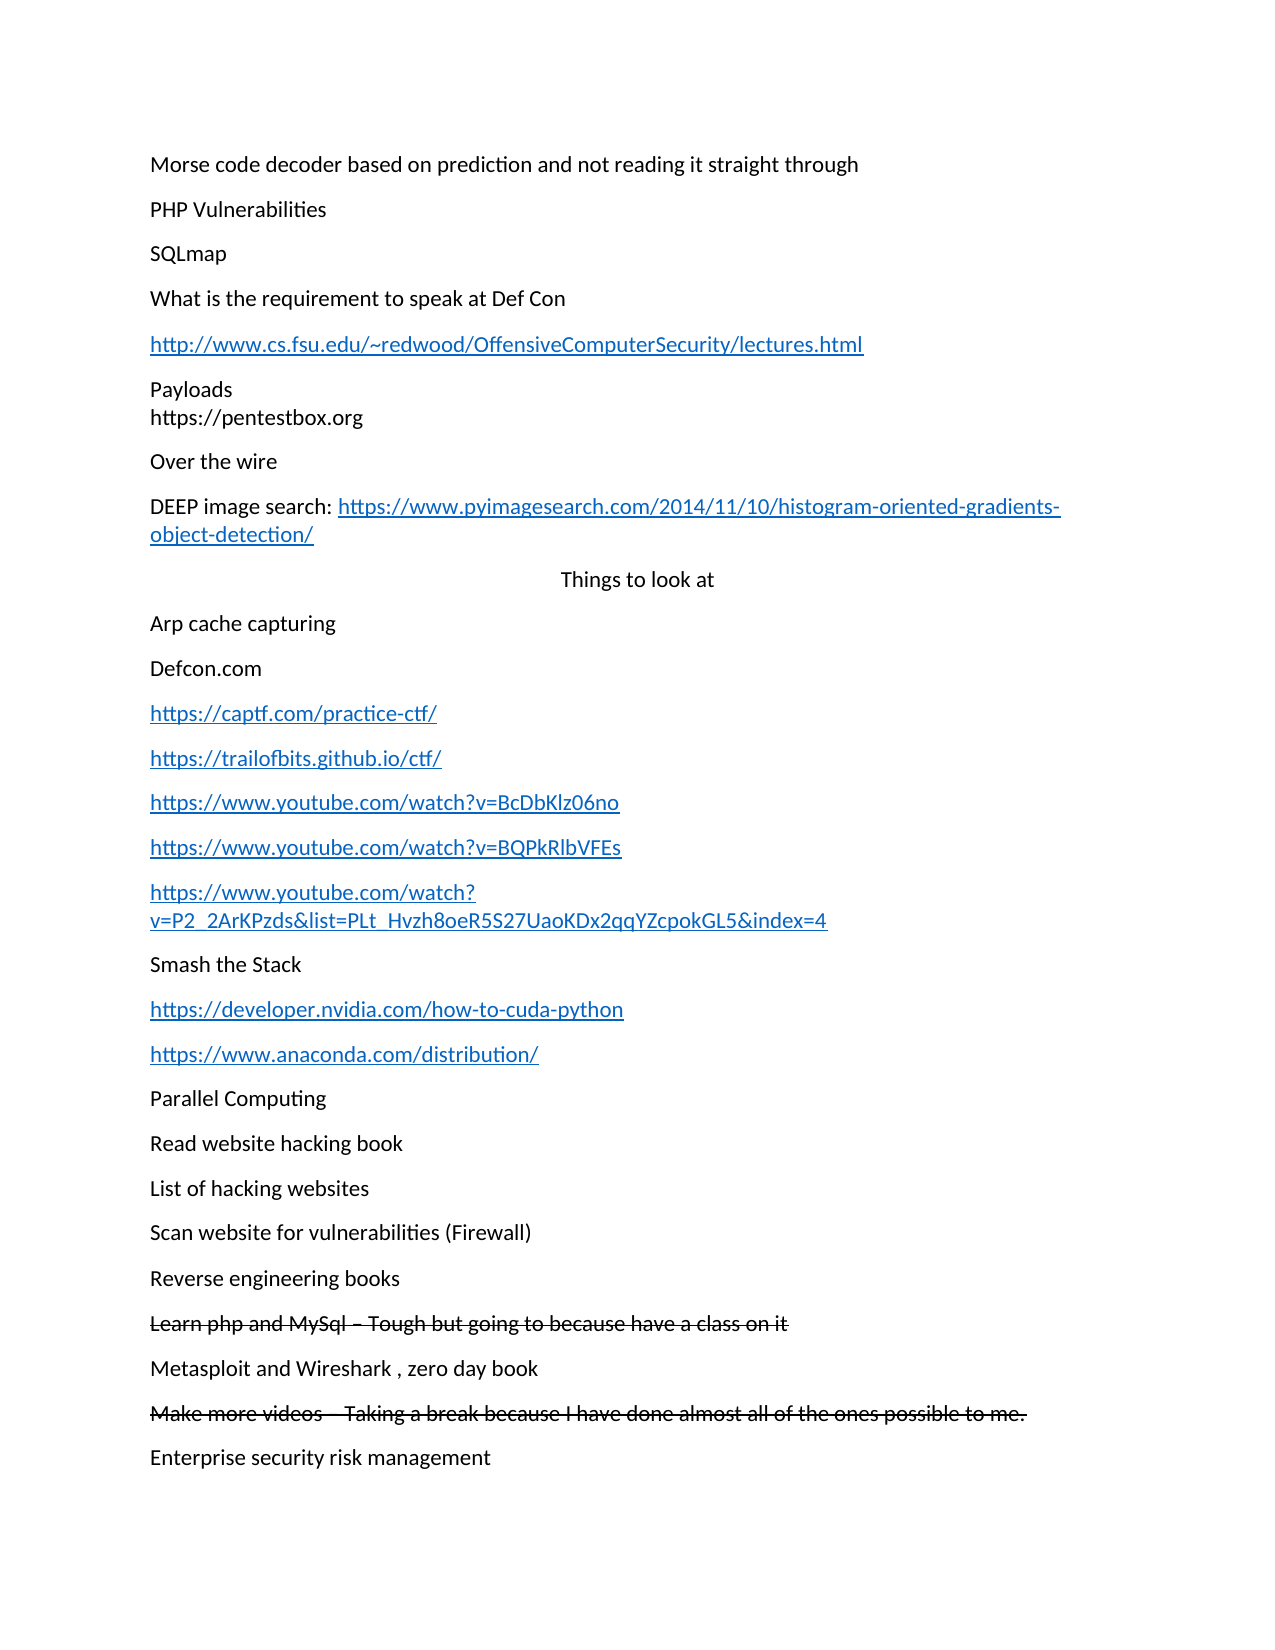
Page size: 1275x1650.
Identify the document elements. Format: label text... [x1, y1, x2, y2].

text Parallel Computing [150, 1084, 1125, 1112]
text PHP Vulnerabilities [150, 195, 1125, 223]
text Read website hacking book [150, 1129, 1125, 1157]
text SQLmap [150, 239, 1125, 267]
text DEEP image search: https://www.pyimagesearch.com/2014/11/10/histogram-oriented-gradients-object-detection/ [150, 492, 1125, 548]
text Defcon.com [150, 654, 1125, 682]
text Smash the Stack [150, 950, 1125, 978]
text http://www.cs.fsu.edu/~redwood/OffensiveComputerSecurity/lectures.html [150, 330, 1125, 358]
text Scan website for vulnerabilities (Firewall) [150, 1218, 1125, 1247]
text Metasploit and Wireshark , zero day book [150, 1354, 1125, 1382]
text Arp cache capturing [150, 609, 1125, 638]
text Learn php and MySql – Tough but going to because have a class on it [150, 1309, 1125, 1337]
text https://www.youtube.com/watch?v=BQPkRlbVFEs [150, 833, 1125, 861]
text Payloads https://pentestbox.org [150, 375, 1125, 431]
text Reverse engineering books [150, 1264, 1125, 1293]
text Enterprise security risk management [150, 1443, 1125, 1471]
text https://www.youtube.com/watch?v=BcDbKlz06no [150, 788, 1125, 816]
text https://captf.com/practice-ctf/ [150, 699, 1125, 727]
text Make more videos – Taking a break because I have done almost all of the ones possible to me. [150, 1399, 1125, 1427]
text List of hacking websites [150, 1174, 1125, 1202]
text What is the requirement to speak at Def Con [150, 284, 1125, 312]
text Morse code decoder based on prediction and not reading it straight through [150, 150, 1125, 178]
text https://www.anaconda.com/distribution/ [150, 1040, 1125, 1068]
text https://developer.nvidia.com/how-to-cuda-python [150, 995, 1125, 1023]
text Over the wire [150, 447, 1125, 476]
text https://trailofbits.github.io/ctf/ [150, 744, 1125, 772]
text Things to look at [150, 565, 1125, 593]
text https://www.youtube.com/watch?v=P2_2ArKPzds&list=PLt_Hvzh8oeR5S27UaoKDx2qqYZcpokGL5&index=4 [150, 878, 1125, 934]
